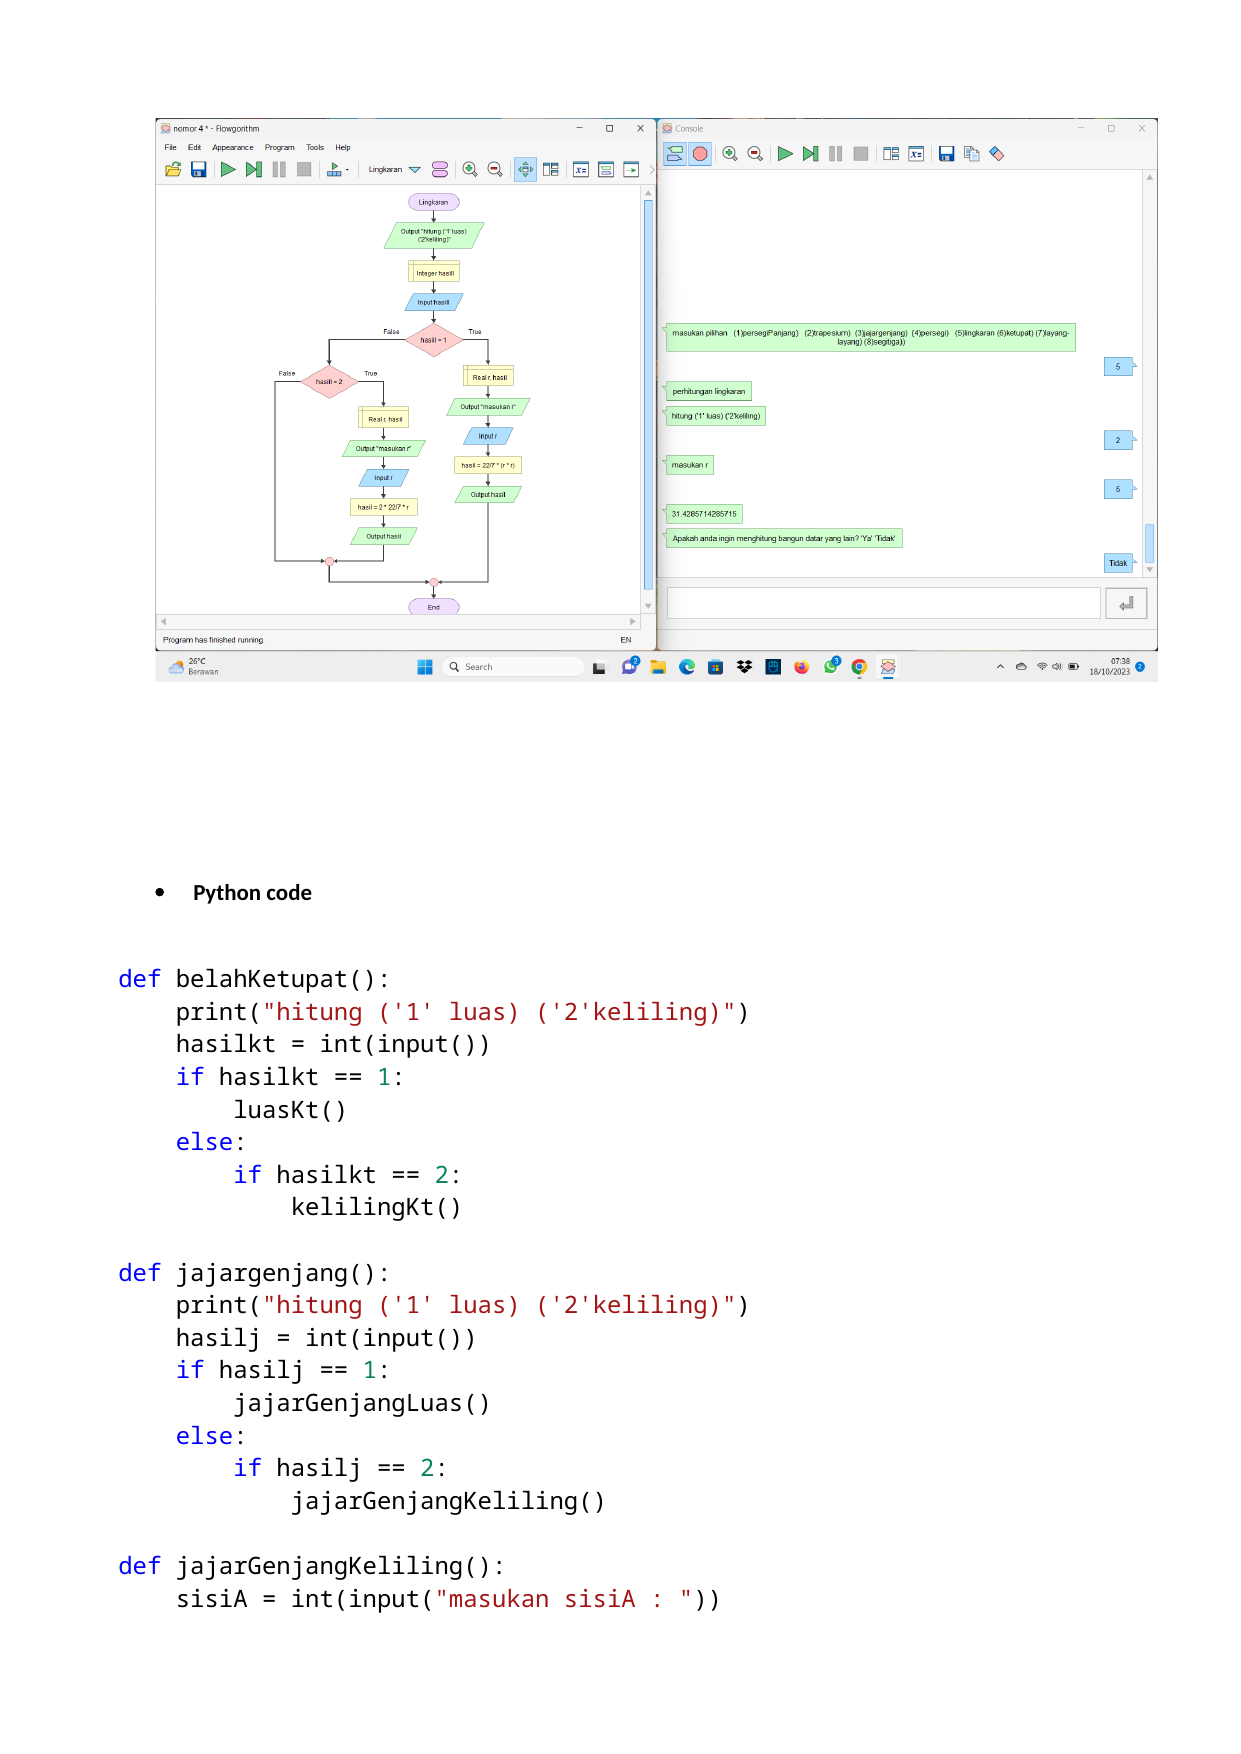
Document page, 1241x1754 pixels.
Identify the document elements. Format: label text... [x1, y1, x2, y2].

text if hasilkt == 1: [118, 1060, 1122, 1092]
text def jajarGenjangKeliling(): [118, 1549, 1122, 1581]
list Python code [156, 878, 1122, 906]
text kelilingKt() [118, 1190, 1122, 1223]
text else: [118, 1125, 1122, 1158]
text jajarGenjangLuas() [118, 1386, 1122, 1418]
text sisiA = int(input("masukan sisiA : ")) [118, 1581, 1122, 1614]
text if hasilkt == 2: [118, 1158, 1122, 1190]
text else: [118, 1418, 1122, 1451]
text def belahKetupat(): [118, 962, 1122, 994]
text if hasilj == 1: [118, 1353, 1122, 1386]
text luasKt() [118, 1092, 1122, 1125]
text print("hitung ('1' luas) ('2'keliling)") [118, 994, 1122, 1027]
text print("hitung ('1' luas) ('2'keliling)") [118, 1288, 1122, 1321]
text hasilkt = int(input()) [118, 1027, 1122, 1060]
text hasilj = int(input()) [118, 1321, 1122, 1353]
picture [155, 118, 1158, 682]
text jajarGenjangKeliling() [118, 1484, 1122, 1516]
text if hasilj == 2: [118, 1451, 1122, 1484]
text def jajargenjang(): [118, 1255, 1122, 1288]
